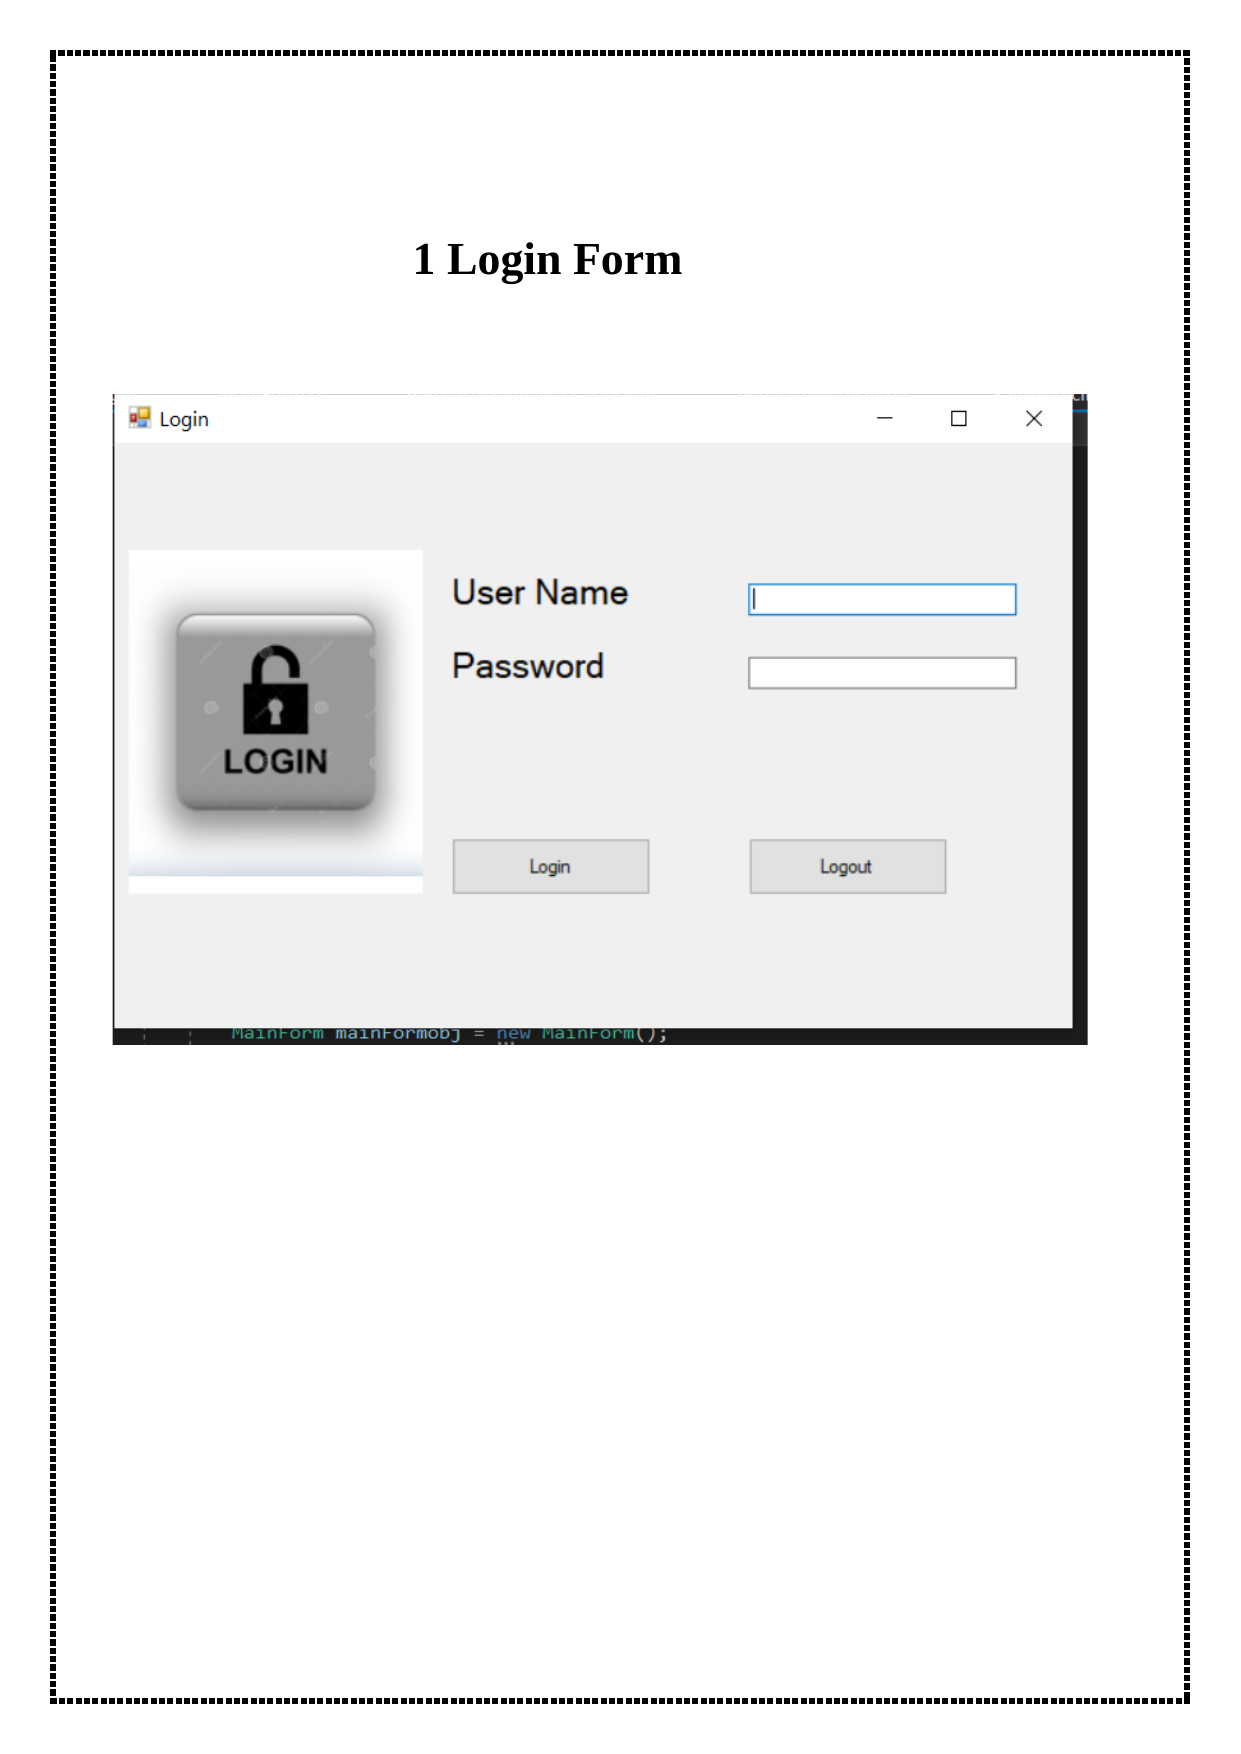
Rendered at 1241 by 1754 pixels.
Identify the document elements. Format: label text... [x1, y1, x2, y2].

picture [112, 394, 1088, 1045]
text 1 Login Form [337, 231, 1128, 284]
